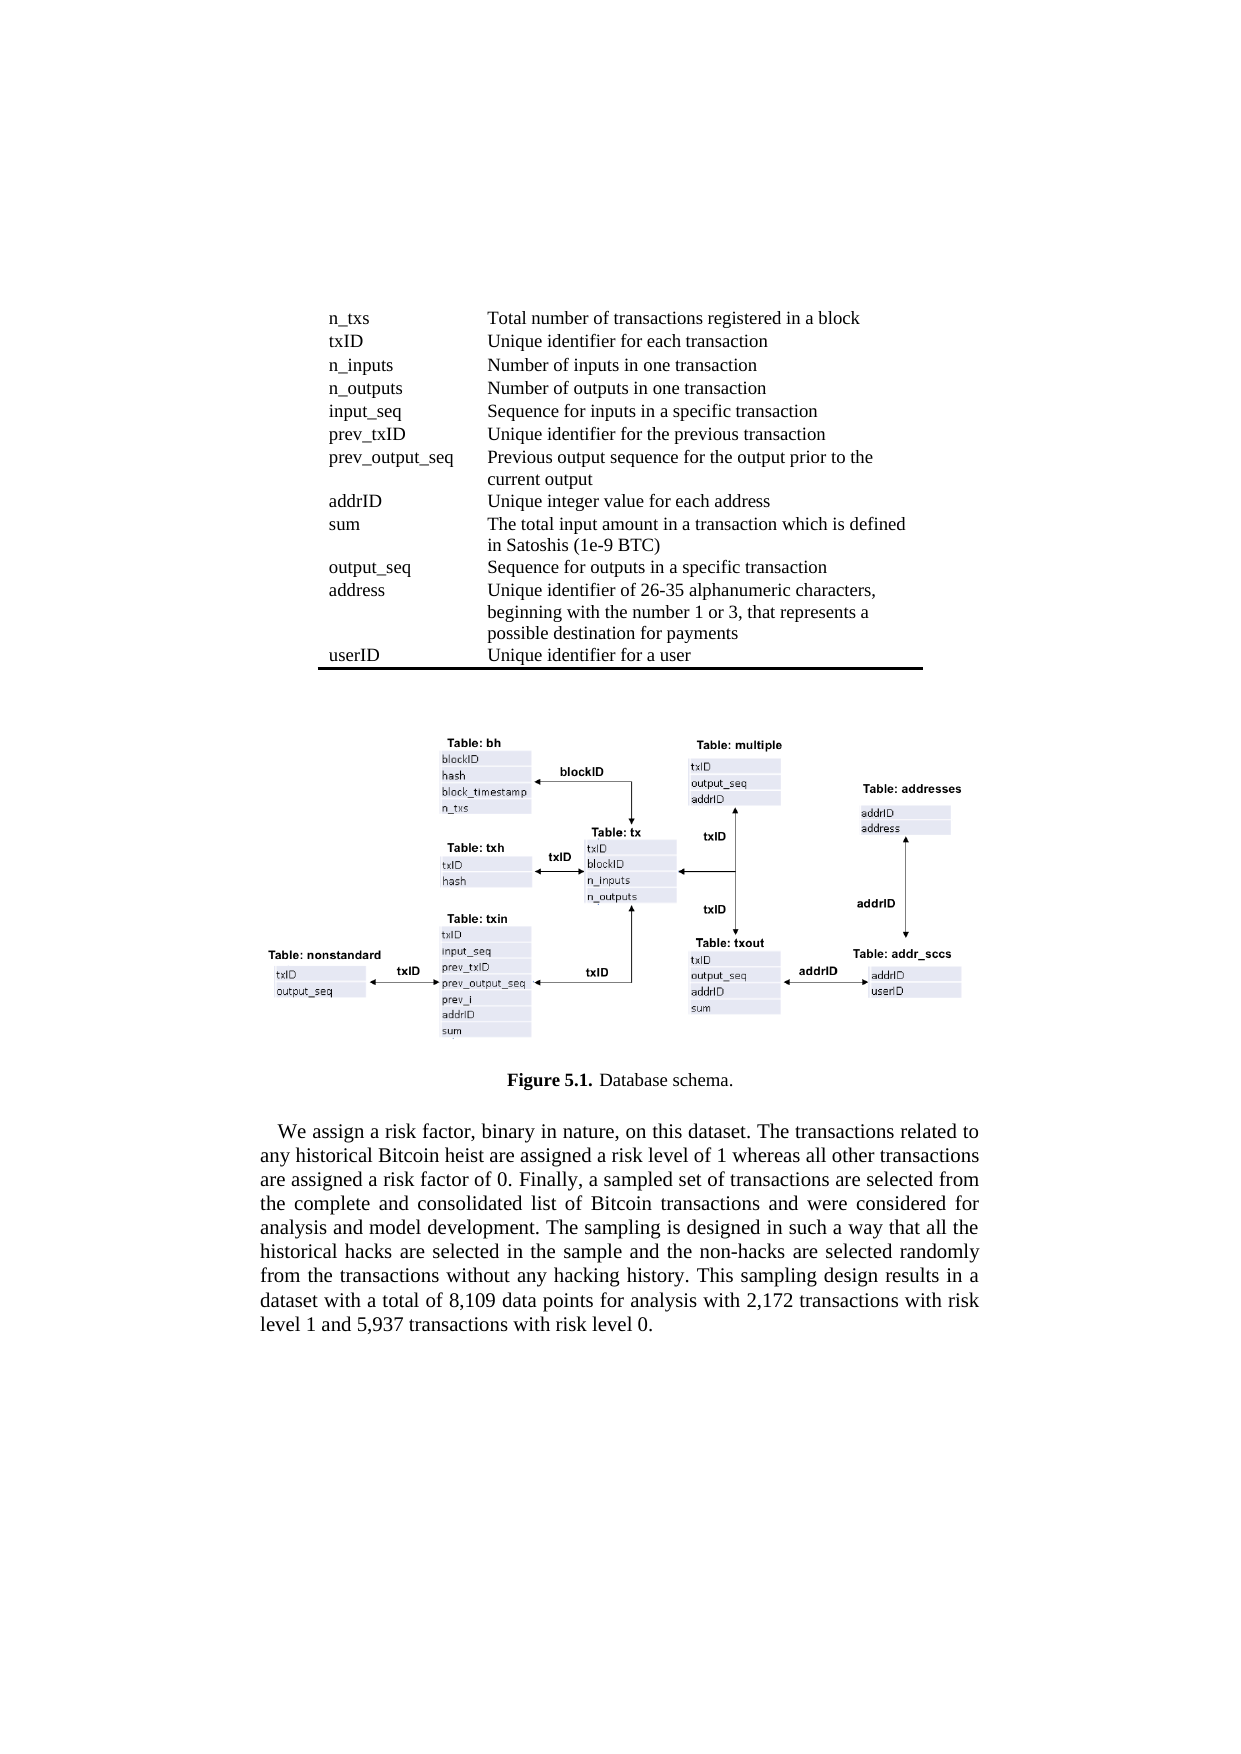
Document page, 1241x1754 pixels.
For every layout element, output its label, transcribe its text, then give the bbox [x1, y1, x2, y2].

table_cell Unique integer value for each address [476, 490, 923, 513]
table_cell address [318, 579, 476, 644]
table_cell n_outputs [318, 377, 476, 400]
table_cell userID [318, 644, 476, 667]
table_cell output_seq [318, 556, 476, 579]
table_cell addrID [318, 490, 476, 513]
table_cell txID [318, 330, 476, 353]
text Figure 5.1. Database schema. [260, 1069, 980, 1090]
table_cell Unique identifier for each transaction [476, 330, 923, 353]
table_cell Total number of transactions registered in a block [476, 307, 923, 330]
table_cell Unique identifier of 26-35 alphanumeric characters, beginning with the number 1 or 3, that represents a possible destination for payments [476, 579, 923, 644]
table_cell prev_output_seq [318, 446, 476, 489]
table_cell n_txs [318, 307, 476, 330]
table_cell input_seq [318, 400, 476, 423]
table_cell Sequence for inputs in a specific transaction [476, 400, 923, 423]
picture [259, 718, 981, 1048]
table_cell Unique identifier for the previous transaction [476, 423, 923, 446]
table_cell Unique identifier for a user [476, 644, 923, 667]
table_cell sum [318, 513, 476, 556]
table_cell Sequence for outputs in a specific transaction [476, 556, 923, 579]
table_cell The total input amount in a transaction which is defined in Satoshis (1e-9 BTC) [476, 513, 923, 556]
table_cell Number of inputs in one transaction [476, 354, 923, 377]
table_cell n_inputs [318, 354, 476, 377]
table_cell Number of outputs in one transaction [476, 377, 923, 400]
table_cell Previous output sequence for the output prior to the current output [476, 446, 923, 489]
text We assign a risk factor, binary in nature, on this dataset. The transactions related to any historical Bitcoin heist are assigned a risk level of 1 whereas all other transactions are assigned a risk factor of 0. Finally, a sampled set of transactions are selected from the complete and consolidated list of Bitcoin transactions and were considered for analysis and model development. The sampling is designed in such a way that all the historical hacks are selected in the sample and the non-hacks are selected randomly from the transactions without any hacking history. This sampling design results in a dataset with a total of 8,109 data points for analysis with 2,172 transactions with risk level 1 and 5,937 transactions with risk level 0. [260, 1119, 980, 1336]
table_cell prev_txID [318, 423, 476, 446]
